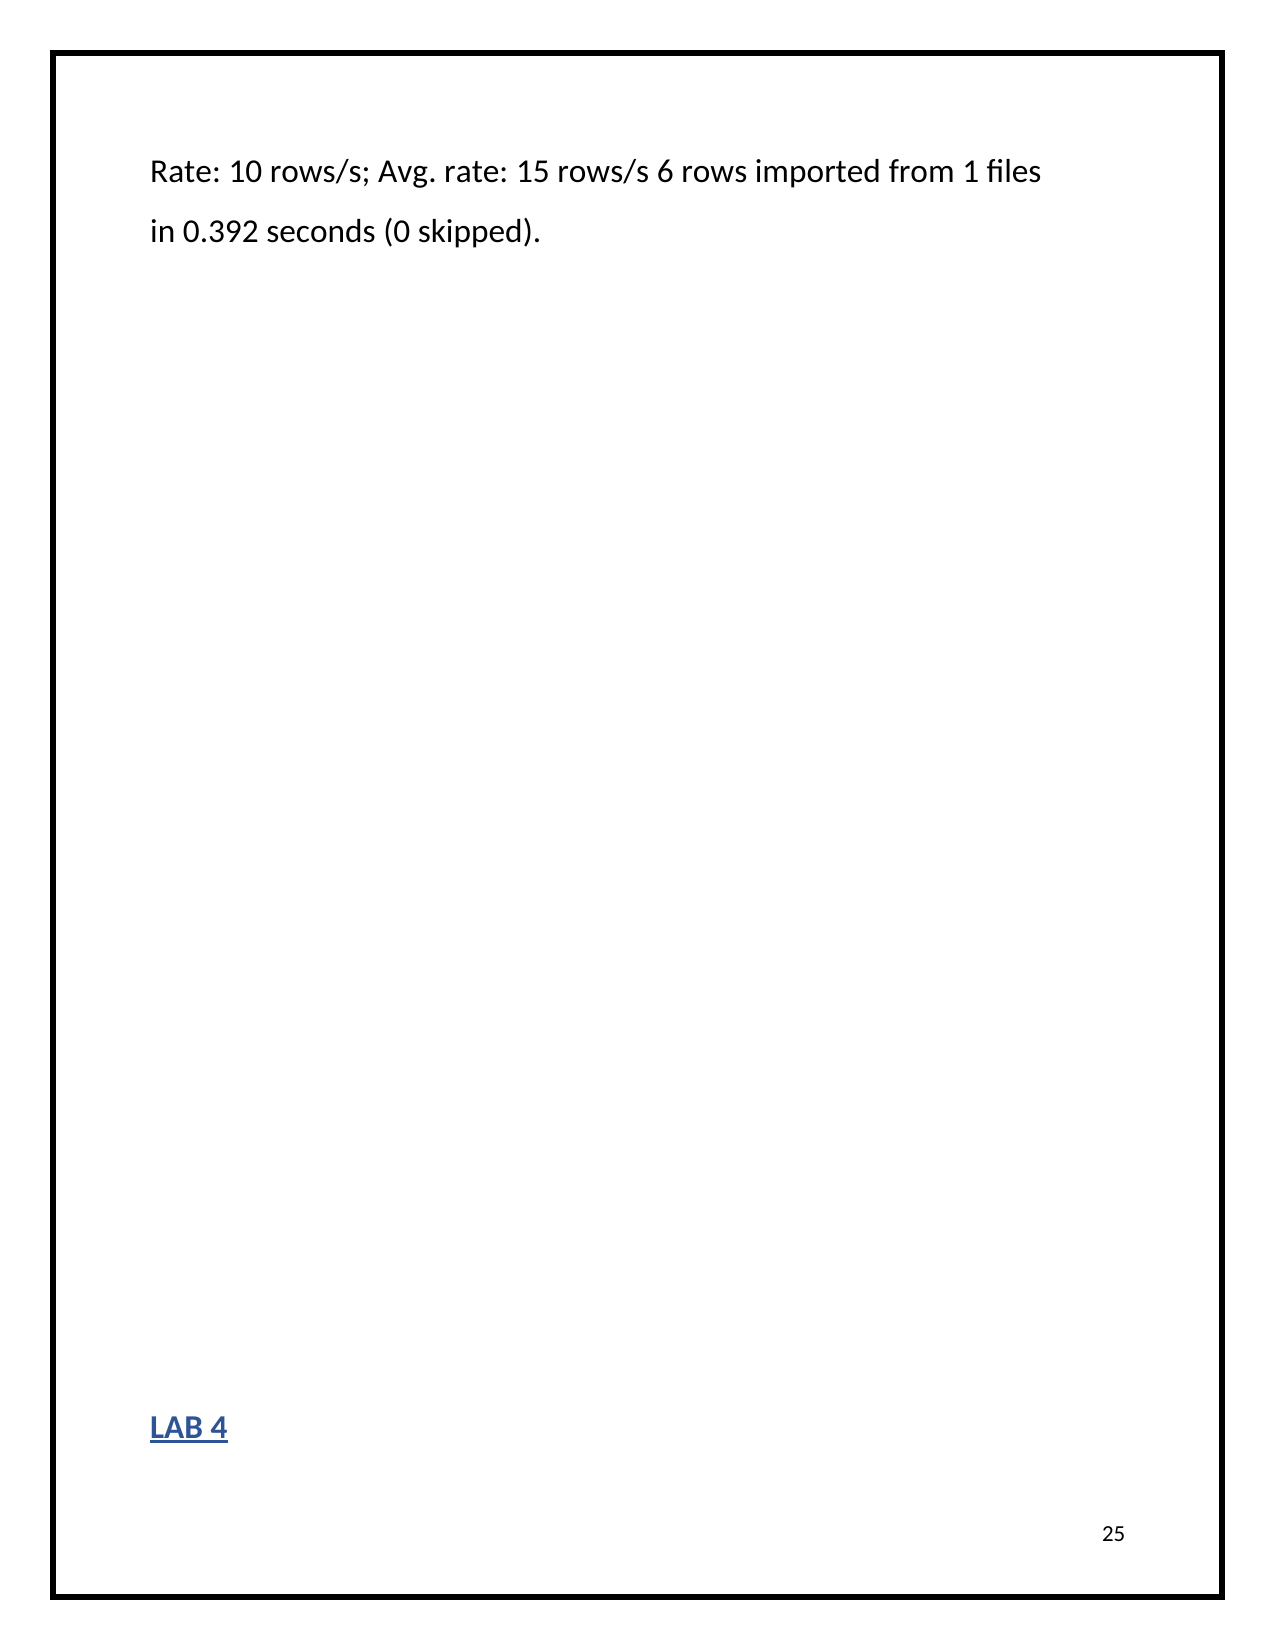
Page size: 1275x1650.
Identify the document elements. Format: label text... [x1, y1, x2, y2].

text LAB 4 [150, 1406, 1125, 1446]
text Rate: 10 rows/s; Avg. rate: 15 rows/s 6 rows imported from 1 files [150, 150, 1125, 191]
text in 0.392 seconds (0 skipped). [150, 210, 1125, 251]
